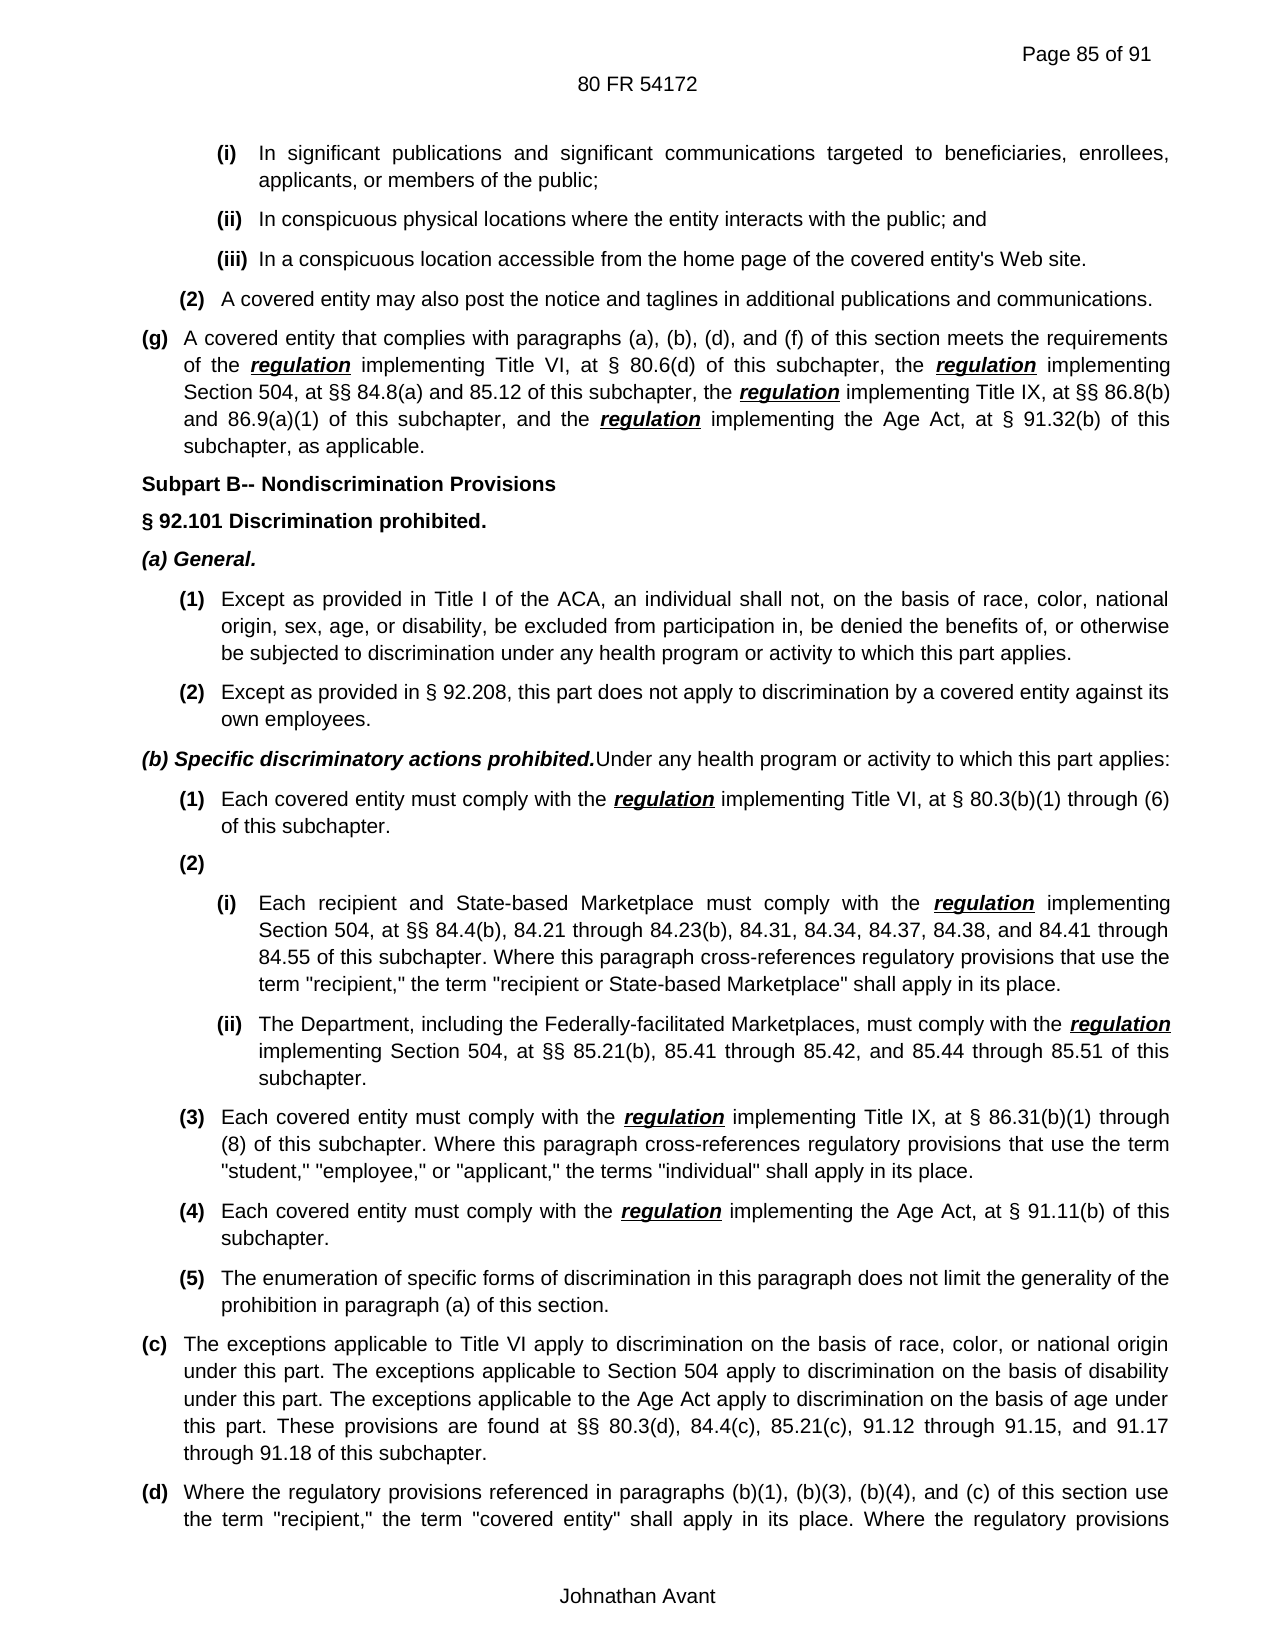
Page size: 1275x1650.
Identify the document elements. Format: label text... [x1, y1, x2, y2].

list In conspicuous physical locations where the entity interacts with the public; and [217, 204, 1171, 231]
list A covered entity may also post the notice and taglines in additional publications and communications. [179, 283, 1171, 310]
list Each recipient and State-based Marketplace must comply with the regulation implementing Section 504, at §§ 84.4(b), 84.21 through 84.23(b), 84.31, 84.34, 84.37, 84.38, and 84.41 through 84.55 of this subchapter. Where this paragraph cross-references regulatory provisions that use the term "recipient," the term "recipient or State-based Marketplace" shall apply in its place. [217, 887, 1171, 996]
list Provisions [142, 471, 1171, 496]
list Each covered entity must comply with the regulation implementing Title VI, at § 80.3(b)(1) through (6) of this subchapter. [179, 783, 1171, 837]
list Each covered entity must comply with the regulation implementing Title IX, at § 86.31(b)(1) through (8) of this subchapter. Where this paragraph cross-references regulatory provisions that use the term "student," "employee," or "applicant," the terms "individual" shall apply in its place. [179, 1102, 1171, 1183]
list The exceptions applicable to Title VI apply to discrimination on the basis of race, color, or national origin under this part. The exceptions applicable to Section 504 apply to discrimination on the basis of disability under this part. The exceptions applicable to the Age Act apply to discrimination on the basis of age under this part. These provisions are found at §§ 80.3(d), 84.4(c), 85.21(c), 91.12 through 91.15, and 91.17 through 91.18 of this subchapter. [142, 1329, 1171, 1464]
list tions prohibited.Under any health program or activity to which this part applies: [142, 744, 1171, 771]
list Each covered entity must comply with the regulation implementing the Age Act, at § 91.11(b) of this subchapter. [179, 1196, 1171, 1250]
list The Department, including the Federally-facilitated Marketplaces, must comply with the regulation implementing Section 504, at §§ 85.21(b), 85.41 through 85.42, and 85.44 through 85.51 of this subchapter. [217, 1008, 1171, 1089]
list Except as provided in § 92.208, this part does not apply to discrimination by a covered entity against its own employees. [179, 677, 1171, 731]
list ited. [142, 508, 1171, 533]
list In significant publications and significant communications targeted to beneficiaries, enrollees, applicants, or members of the public; [217, 137, 1171, 192]
list In a conspicuous location accessible from the home page of the covered entity's Web site. [217, 244, 1171, 271]
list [142, 1477, 1171, 1531]
list A covered entity that complies with paragraphs (a), (b), (d), and (f) of this section meets the requirements of the regulation implementing Title VI, at § 80.6(d) of this subchapter, the regulation implementing Section 504, at §§ 84.8(a) and 85.12 of this subchapter, the regulation implementing Title IX, at §§ 86.8(b) and 86.9(a)(1) of this subchapter, and the regulation implementing the Age Act, at § 91.32(b) of this subchapter, as applicable. [142, 323, 1171, 458]
list The enumeration of specific forms of discrimination in this paragraph does not limit the generality of the prohibition in paragraph (a) of this section. [179, 1262, 1171, 1317]
list Except as provided in Title I of the ACA, an individual shall not, on the basis of race, color, national origin, sex, age, or disability, be excluded from participation in, be denied the benefits of, or otherwise be subjected to discrimination under any health program or activity to which this part applies. [179, 583, 1171, 664]
